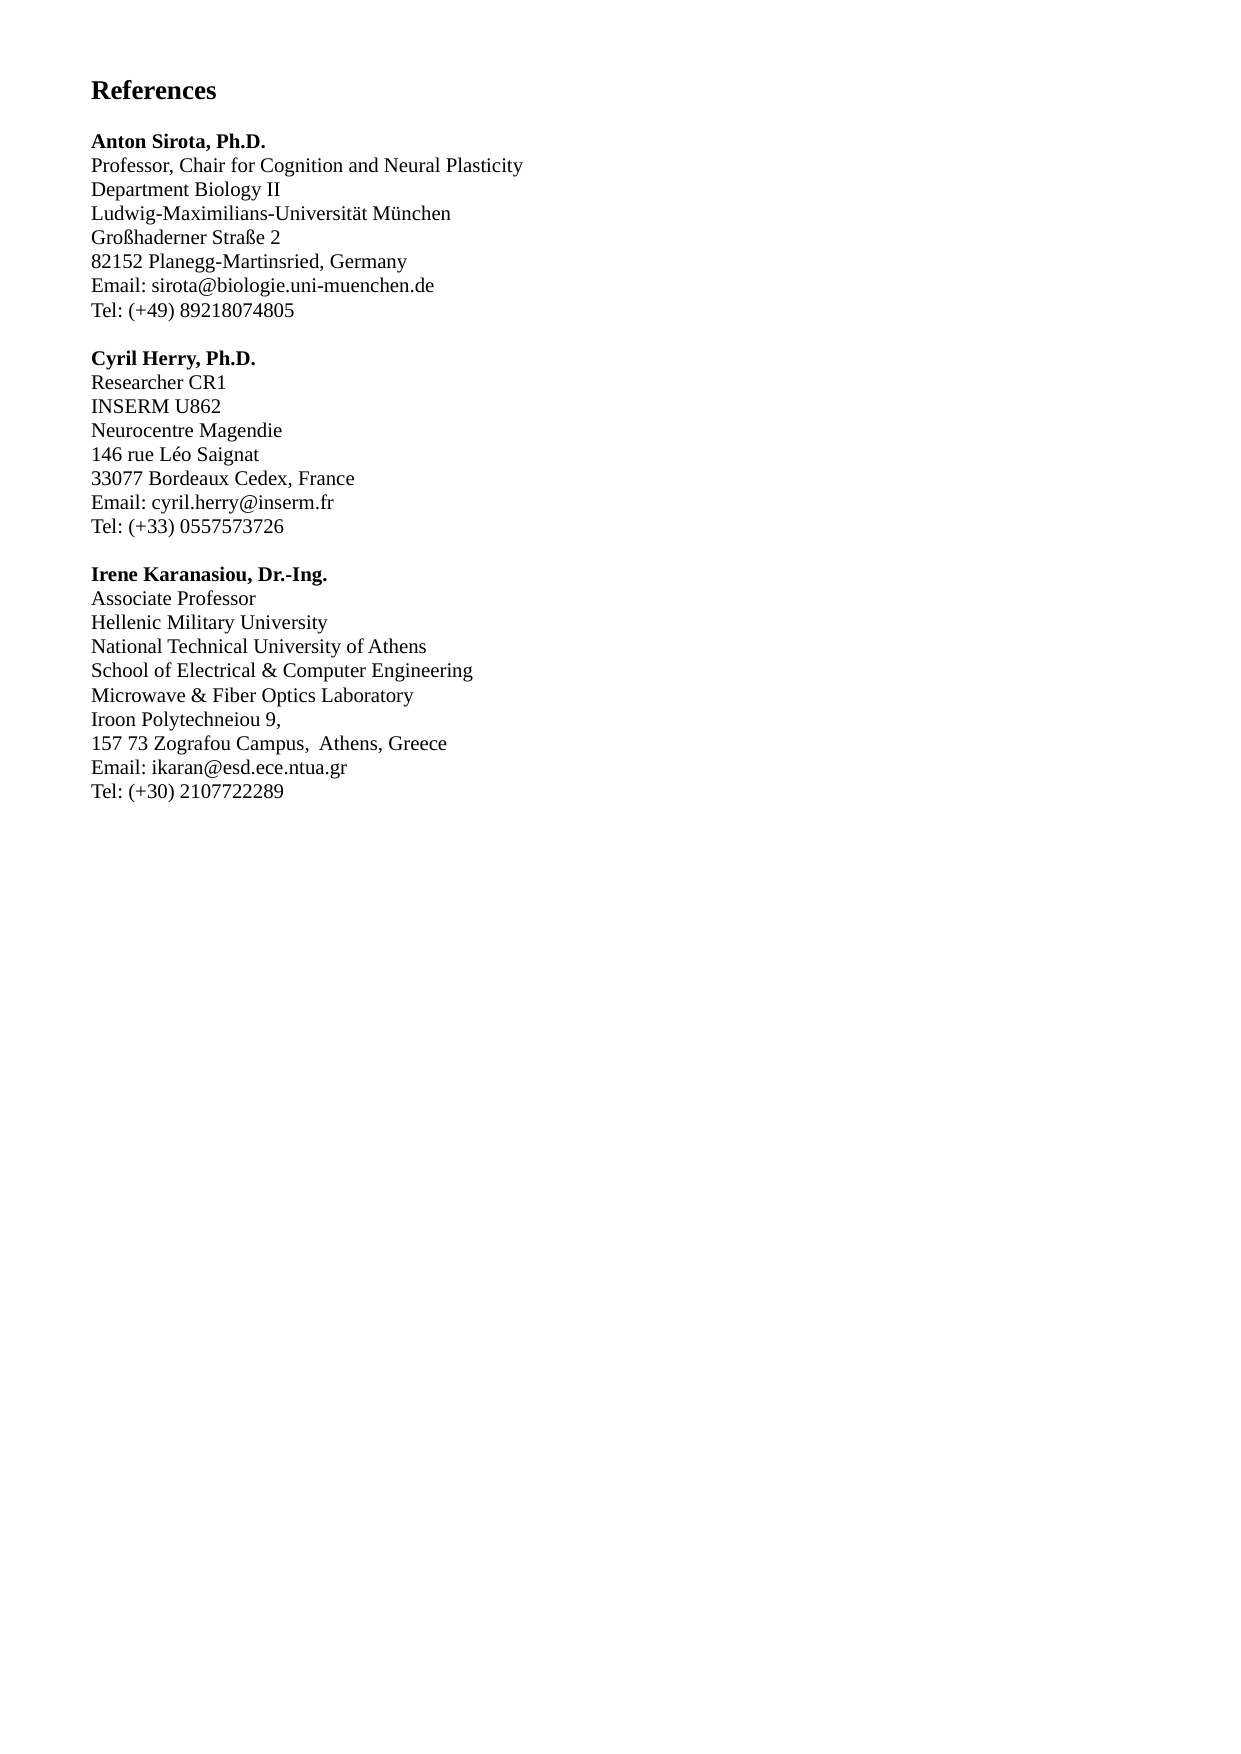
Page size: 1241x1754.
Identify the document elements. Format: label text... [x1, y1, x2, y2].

text References [91, 74, 1167, 105]
text Professor, Chair for Cognition and Neural Plasticity [91, 153, 1167, 177]
text Tel: (+33) 0557573726 [91, 514, 1167, 538]
text Tel: (+30) 2107722289 [91, 779, 1167, 803]
text Ludwig-Maximilians-Universität München [91, 201, 1167, 225]
text Department Biology II [91, 177, 1167, 201]
text Researcher CR1 [91, 370, 1167, 394]
text 82152 Planegg-Martinsried, Germany [91, 249, 1167, 273]
text Iroon Polytechneiou 9, [91, 707, 1167, 731]
text 33077 Bordeaux Cedex, France [91, 466, 1167, 490]
text 146 rue Léo Saignat [91, 442, 1167, 466]
text National Technical University of Athens [91, 634, 1167, 658]
text Neurocentre Magendie [91, 418, 1167, 442]
text Irene Karanasiou, Dr.-Ing. [91, 562, 1167, 586]
text Associate Professor [91, 586, 1167, 610]
text INSERM U862 [91, 394, 1167, 418]
text Email: ikaran@esd.ece.ntua.gr [91, 755, 1167, 779]
text 157 73 Zografou Campus, Athens, Greece [91, 731, 1167, 755]
text Microwave & Fiber Optics Laboratory [91, 682, 1167, 707]
text School of Electrical & Computer Engineering [91, 658, 1167, 682]
text Tel: (+49) 89218074805 [91, 297, 1167, 322]
text Email: cyril.herry@inserm.fr [91, 490, 1167, 514]
text Anton Sirota, Ph.D. [91, 129, 1167, 153]
text Hellenic Military University [91, 610, 1167, 634]
text Email: sirota@biologie.uni-muenchen.de [91, 273, 1167, 297]
text Cyril Herry, Ph.D. [91, 346, 1167, 370]
text Großhaderner Straße 2 [91, 225, 1167, 249]
